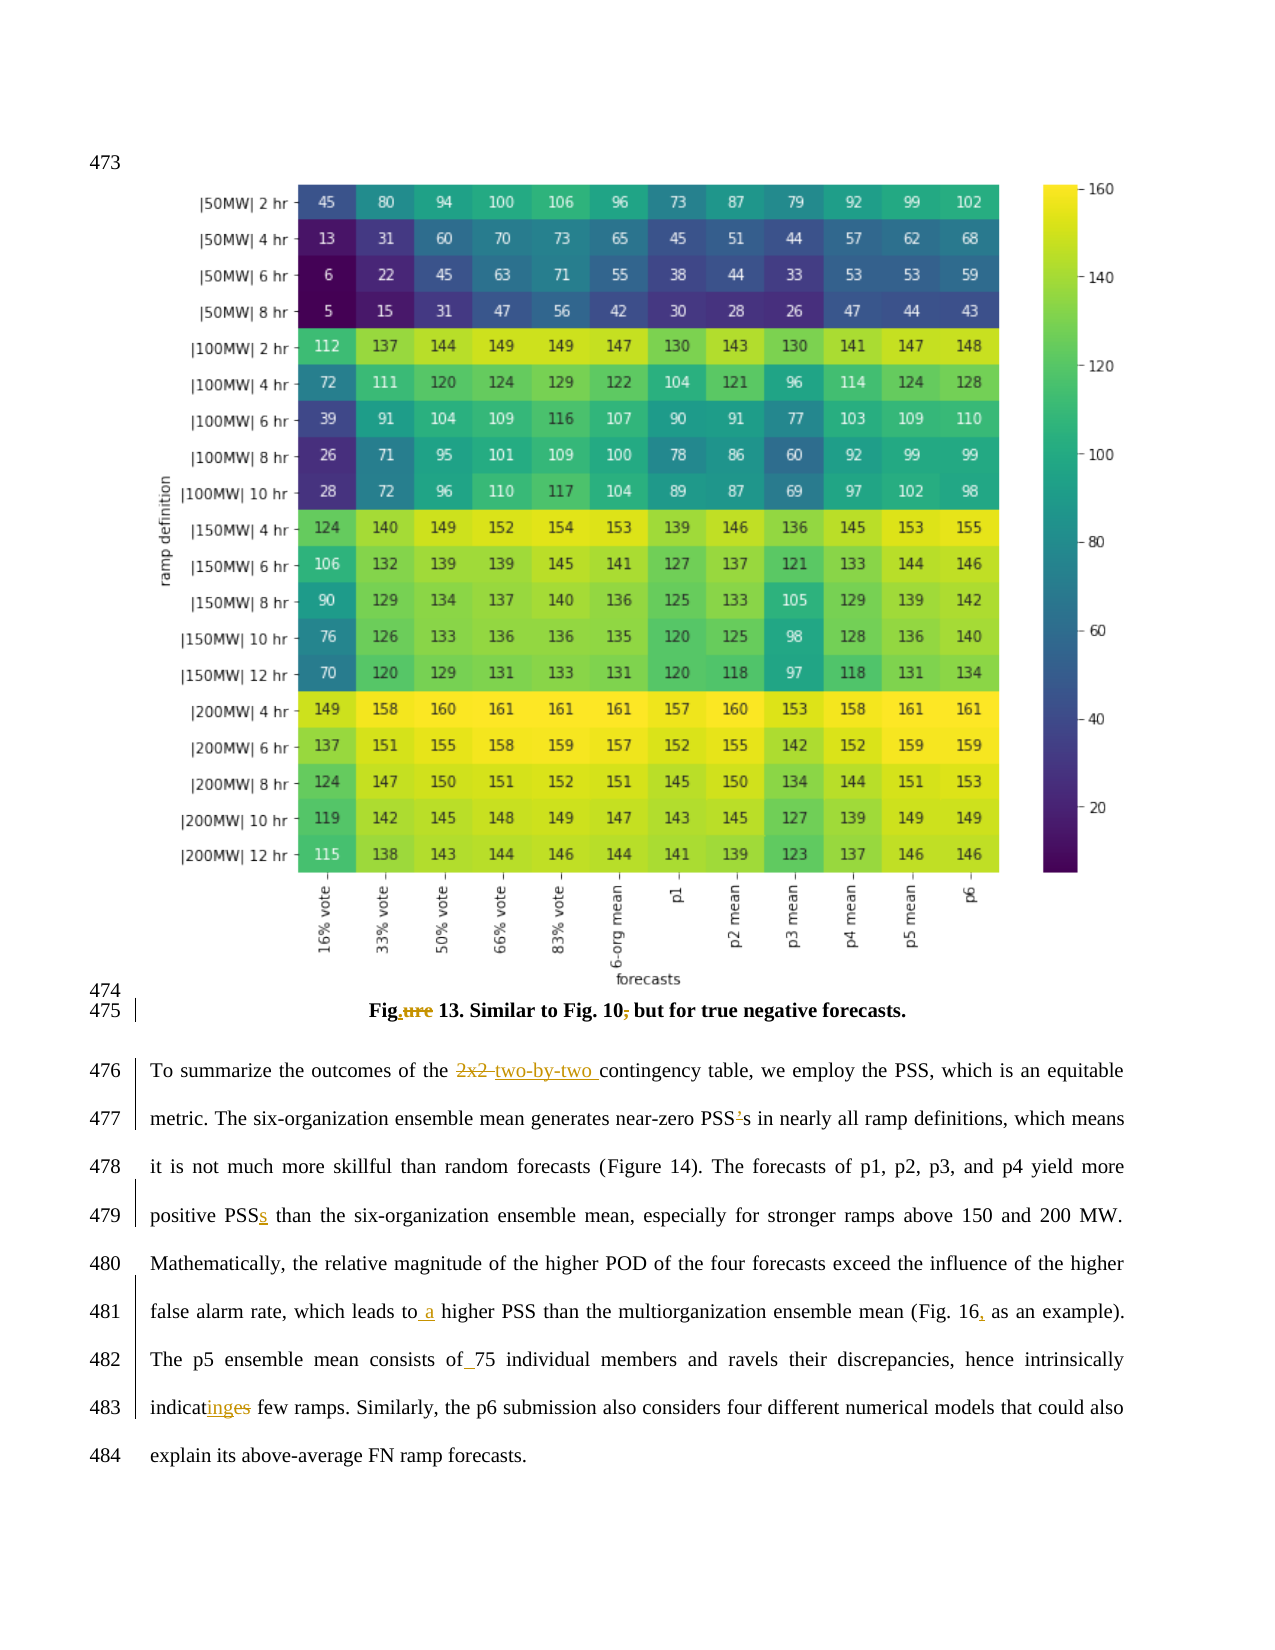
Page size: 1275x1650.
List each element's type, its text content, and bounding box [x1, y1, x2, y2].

text To summarize the outcomes of the contingency table, we employ the PSS, which is an equitable metric. The six-organization ensemble mean generates near-zero PSSs in nearly all ramp definitions, which means it is not much more skillful than random forecasts (Fig 14). The forecasts of p1, p2, p3, and p4 yield more positive PSS than the six-organization ensemble mean, especially for stronger ramps above 150 and 200 MW. Mathematically, the relative magnitude of the higher POD of the four forecasts exceed the influence of the higher false alarm rate, which leads to higher PSS than the multiorganization ensemble mean (Fig 16 as an example). The p5 ensemble mean consists of75 individual members and ravels their discrepancies, hence intrinsically indicat few ramps. Similarly, the p6 submission also considers four different numerical models that could also explain its above-average FN ramp forecasts. [150, 1058, 1125, 1467]
picture [150, 174, 1125, 998]
text Fig 13. Similar to Fig 10 but for true negative forecasts. [150, 998, 1125, 1022]
